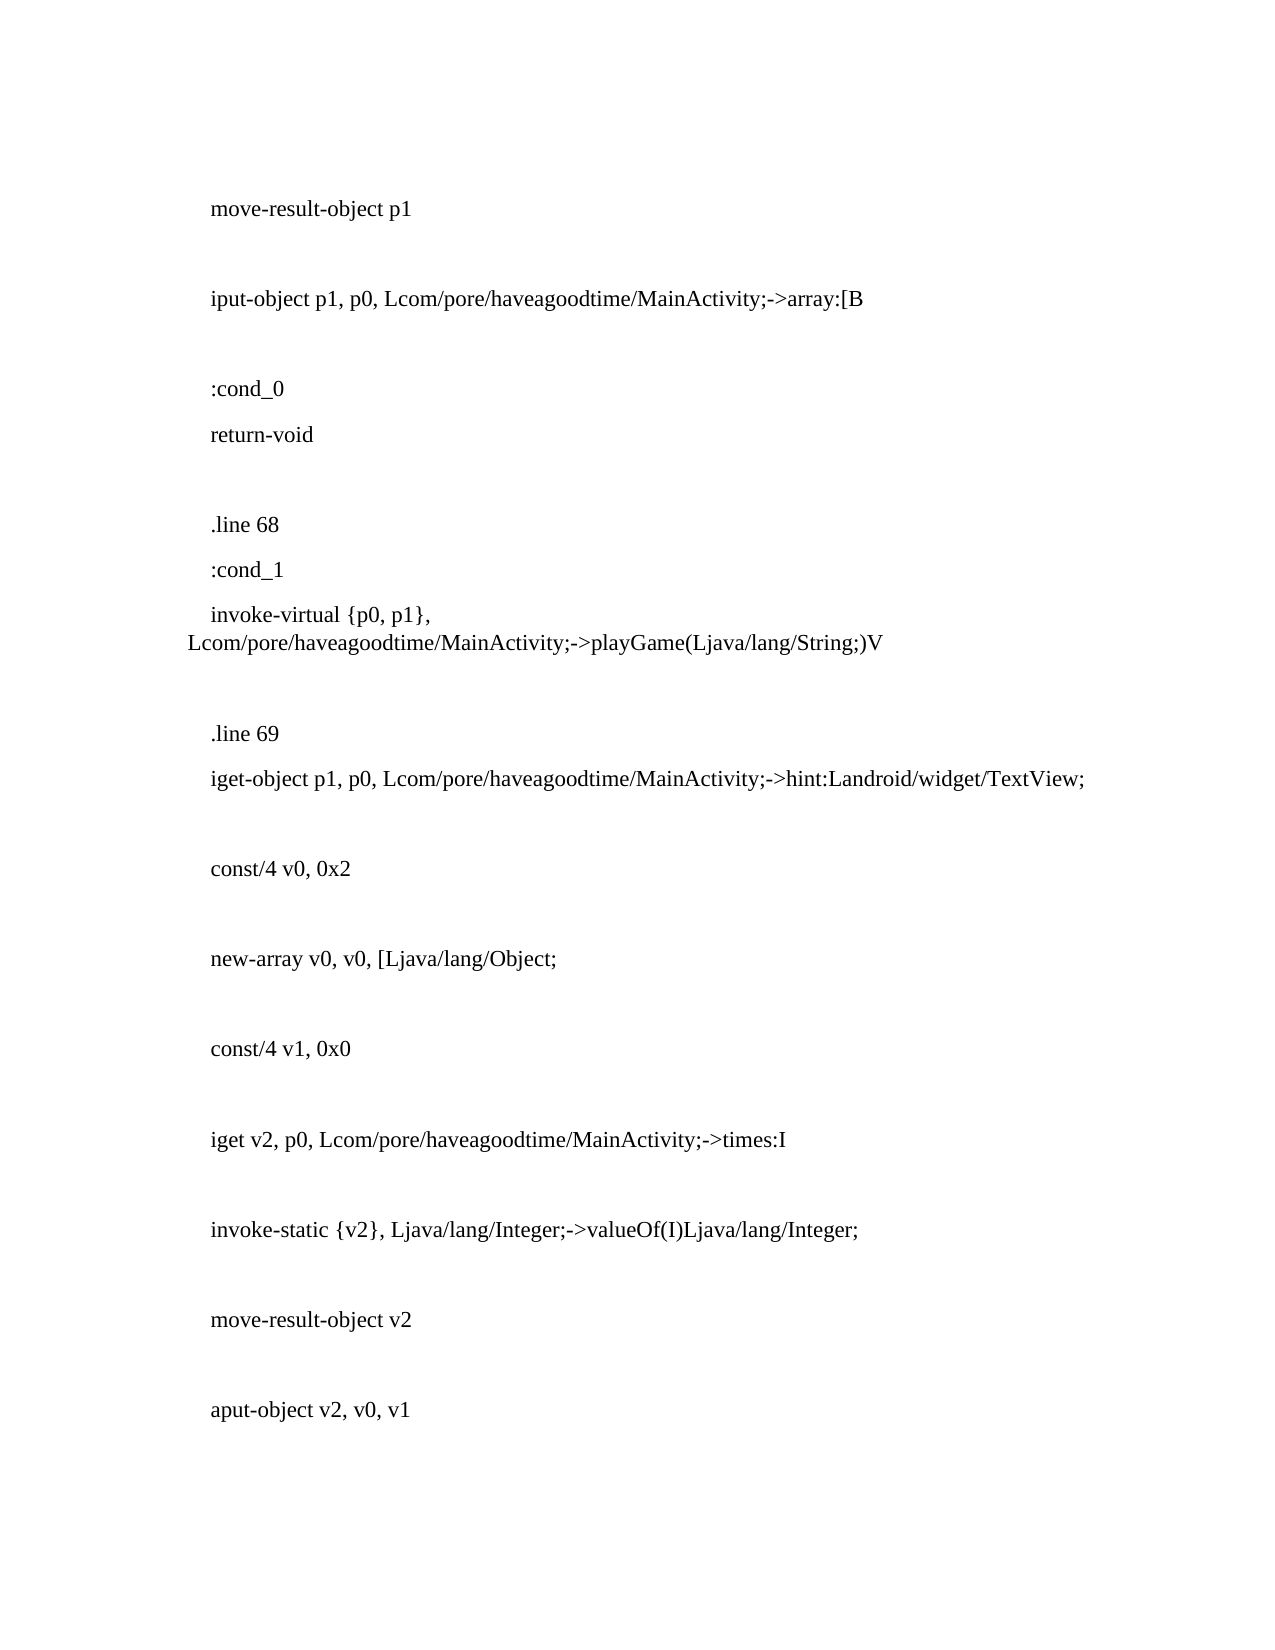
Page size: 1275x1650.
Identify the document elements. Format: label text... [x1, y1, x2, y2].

text invoke-static {v2}, Ljava/lang/Integer;->valueOf(I)Ljava/lang/Integer; [187, 1216, 1087, 1242]
text const/4 v1, 0x0 [187, 1035, 1087, 1062]
text new-array v0, v0, [Ljava/lang/Object; [187, 945, 1087, 972]
text iput-object p1, p0, Lcom/pore/haveagoodtime/MainActivity;->array:[B [187, 285, 1087, 312]
text iget v2, p0, Lcom/pore/haveagoodtime/MainActivity;->times:I [187, 1126, 1087, 1152]
text move-result-object p1 [187, 195, 1087, 221]
text .line 69 [187, 720, 1087, 746]
text aput-object v2, v0, v1 [187, 1396, 1087, 1423]
text .line 68 [187, 511, 1087, 537]
text :cond_0 [187, 376, 1087, 402]
text return-void [187, 421, 1087, 447]
text iget-object p1, p0, Lcom/pore/haveagoodtime/MainActivity;->hint:Landroid/widget/TextView; [187, 765, 1087, 791]
text move-result-object v2 [187, 1306, 1087, 1332]
text const/4 v0, 0x2 [187, 855, 1087, 881]
text :cond_1 [187, 556, 1087, 582]
text invoke-virtual {p0, p1}, Lcom/pore/haveagoodtime/MainActivity;->playGame(Ljava/lang/String;)V [187, 601, 1087, 656]
